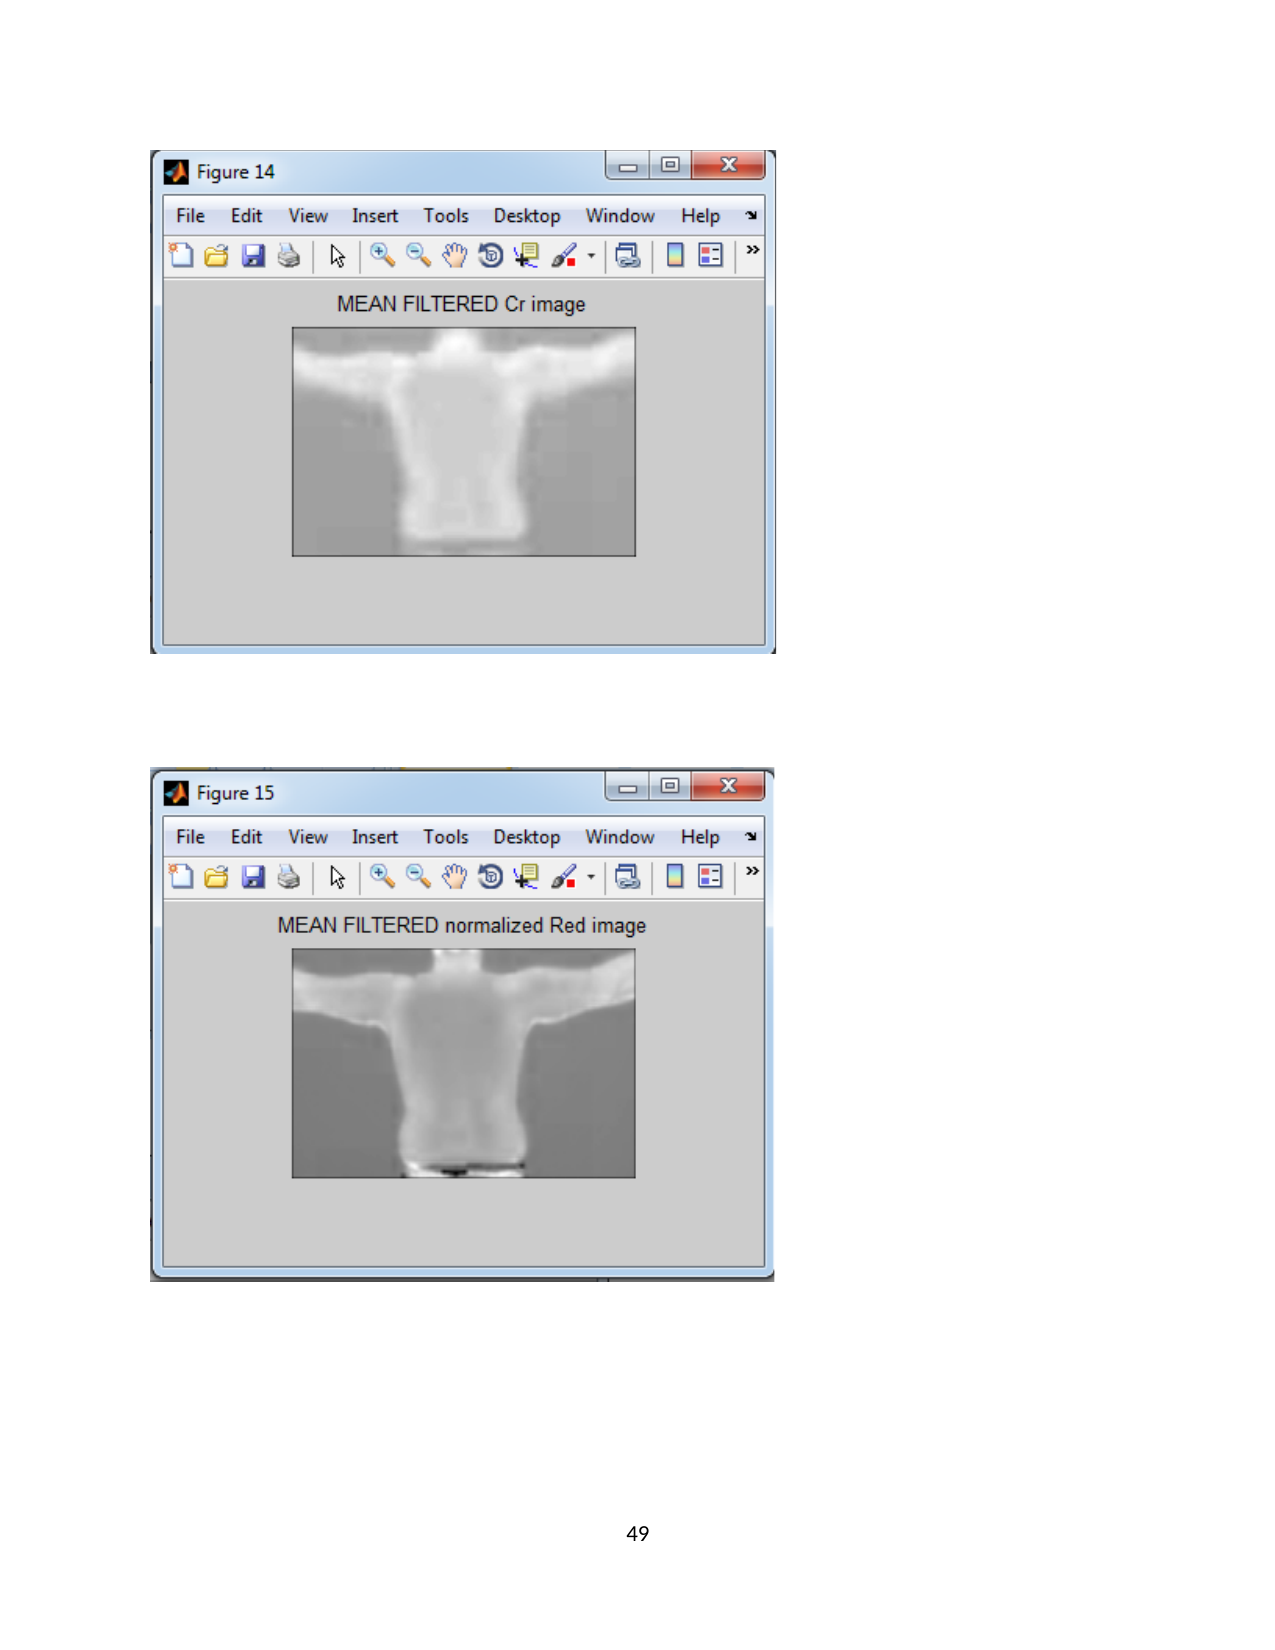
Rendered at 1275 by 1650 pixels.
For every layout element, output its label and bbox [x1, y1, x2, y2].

picture [150, 767, 775, 1282]
picture [150, 150, 777, 654]
